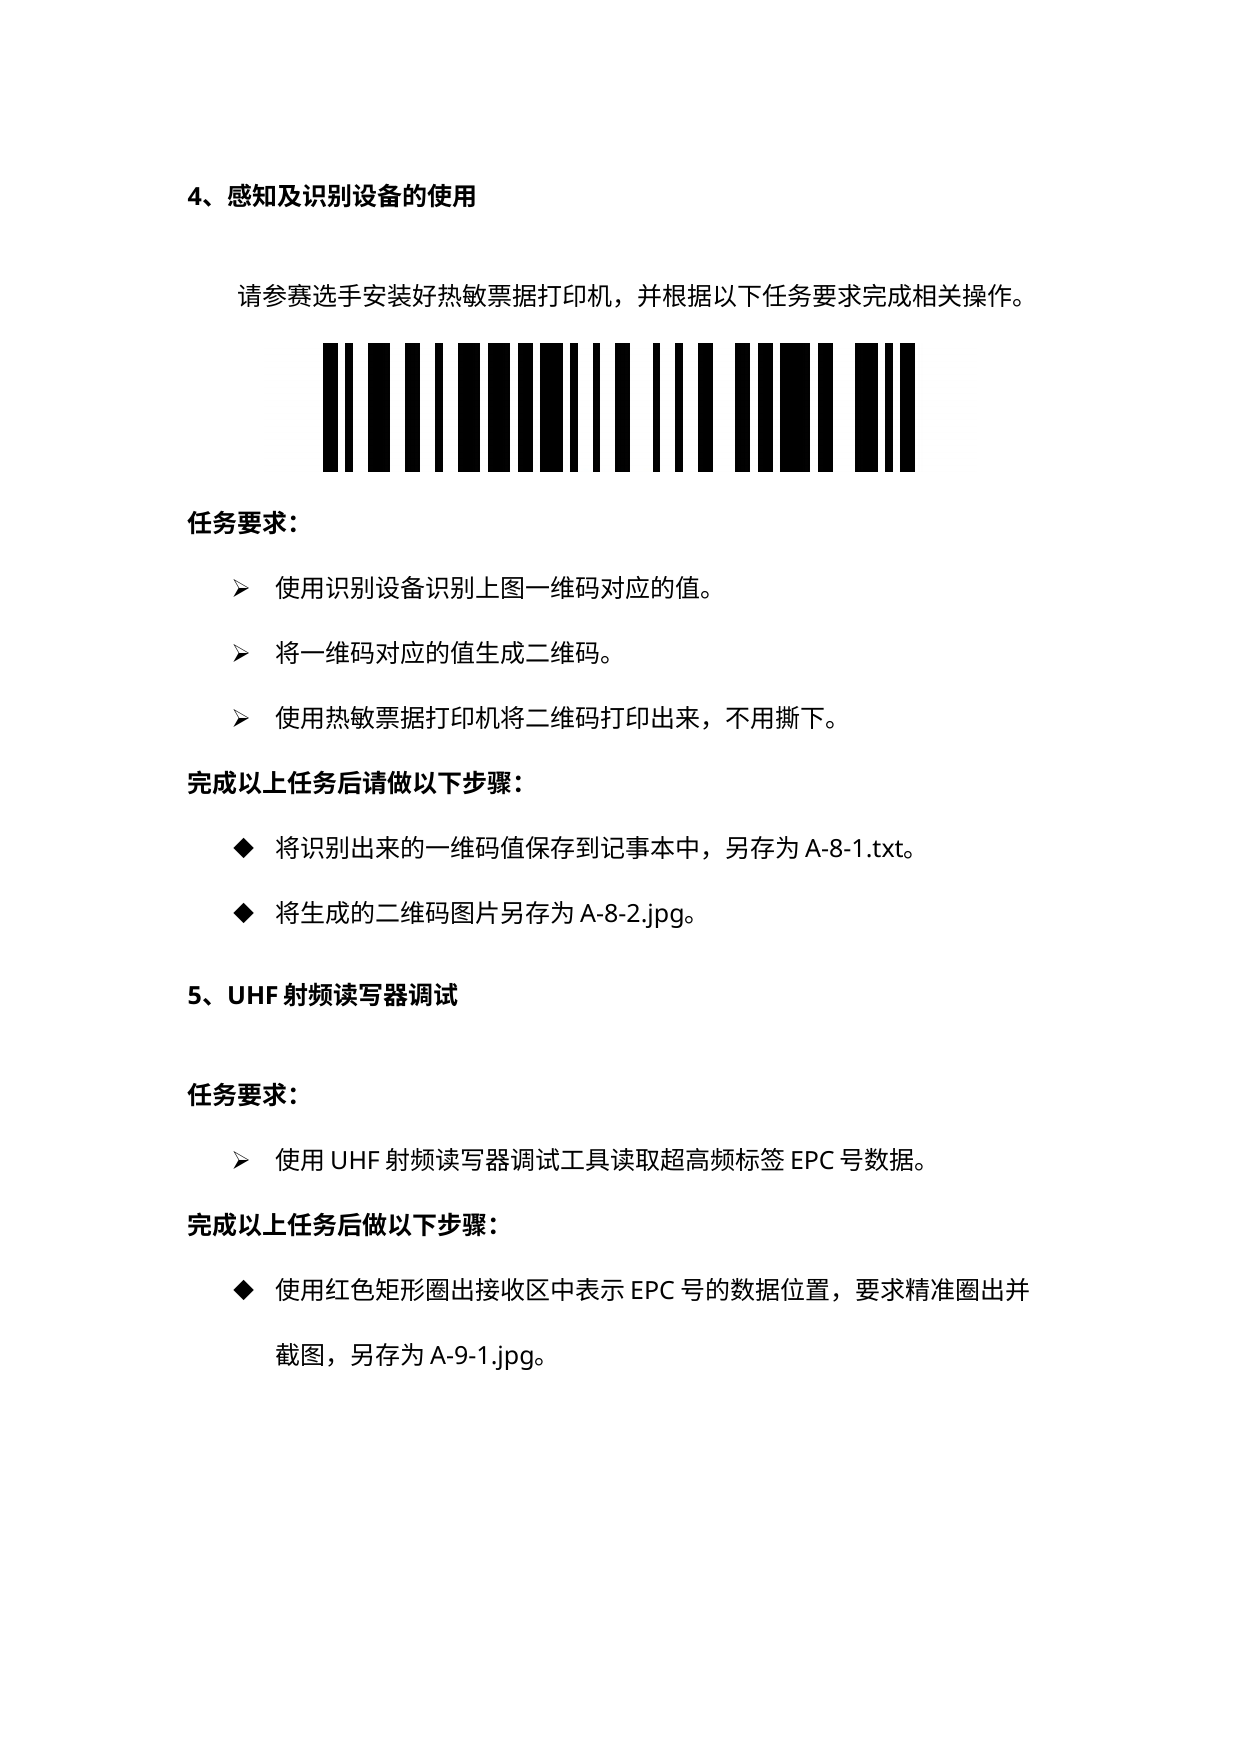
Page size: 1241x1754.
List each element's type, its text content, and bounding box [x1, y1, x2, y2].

subtitle 4、感知及识别设备的使用 [187, 162, 1053, 227]
text 任务要求： [187, 489, 1053, 554]
text 完成以上任务后请做以下步骤： [187, 749, 1053, 814]
text 请参赛选手安装好热敏票据打印机，并根据以下任务要求完成相关操作。 [187, 262, 1053, 327]
list 使用热敏票据打印机将二维码打印出来，不用撕下。 [231, 684, 1053, 749]
picture [263, 343, 977, 472]
list 使用红色矩形圈出接收区中表示EPC号的数据位置，要求精准圈出并截图，另存为A-9-1.jpg。 [231, 1256, 1053, 1386]
list 将识别出来的一维码值保存到记事本中，另存为A-8-1.txt。 [231, 814, 1053, 879]
list 使用识别设备识别上图一维码对应的值。 [231, 554, 1053, 619]
text 任务要求： [187, 1061, 1053, 1126]
text 完成以上任务后做以下步骤： [187, 1191, 1053, 1256]
list 将一维码对应的值生成二维码。 [231, 619, 1053, 684]
list 将生成的二维码图片另存为A-8-2.jpg。 [231, 879, 1053, 944]
subtitle 5、UHF射频读写器调试 [187, 961, 1053, 1026]
list 使用UHF射频读写器调试工具读取超高频标签EPC号数据。 [231, 1126, 1053, 1191]
